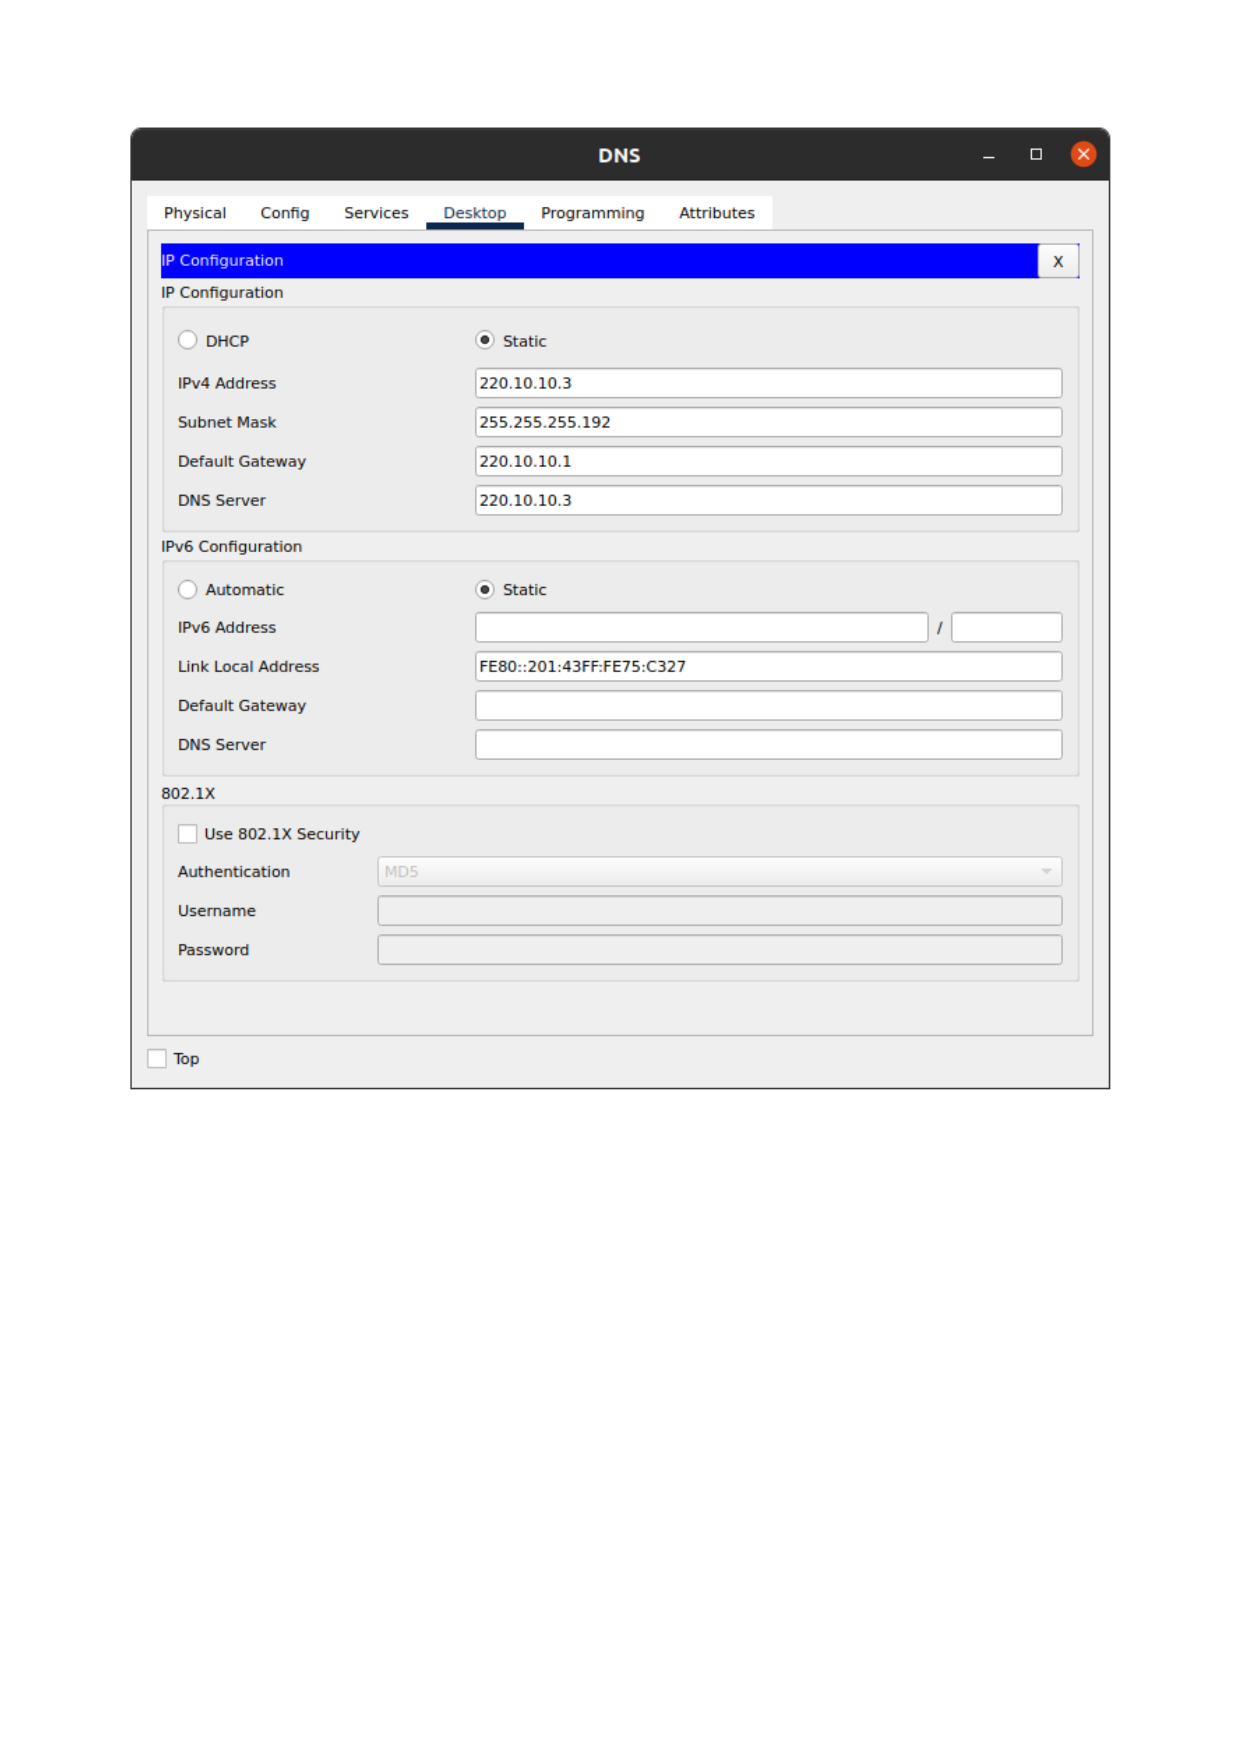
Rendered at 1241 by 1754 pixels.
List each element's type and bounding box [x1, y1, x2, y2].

picture [118, 118, 1123, 1102]
